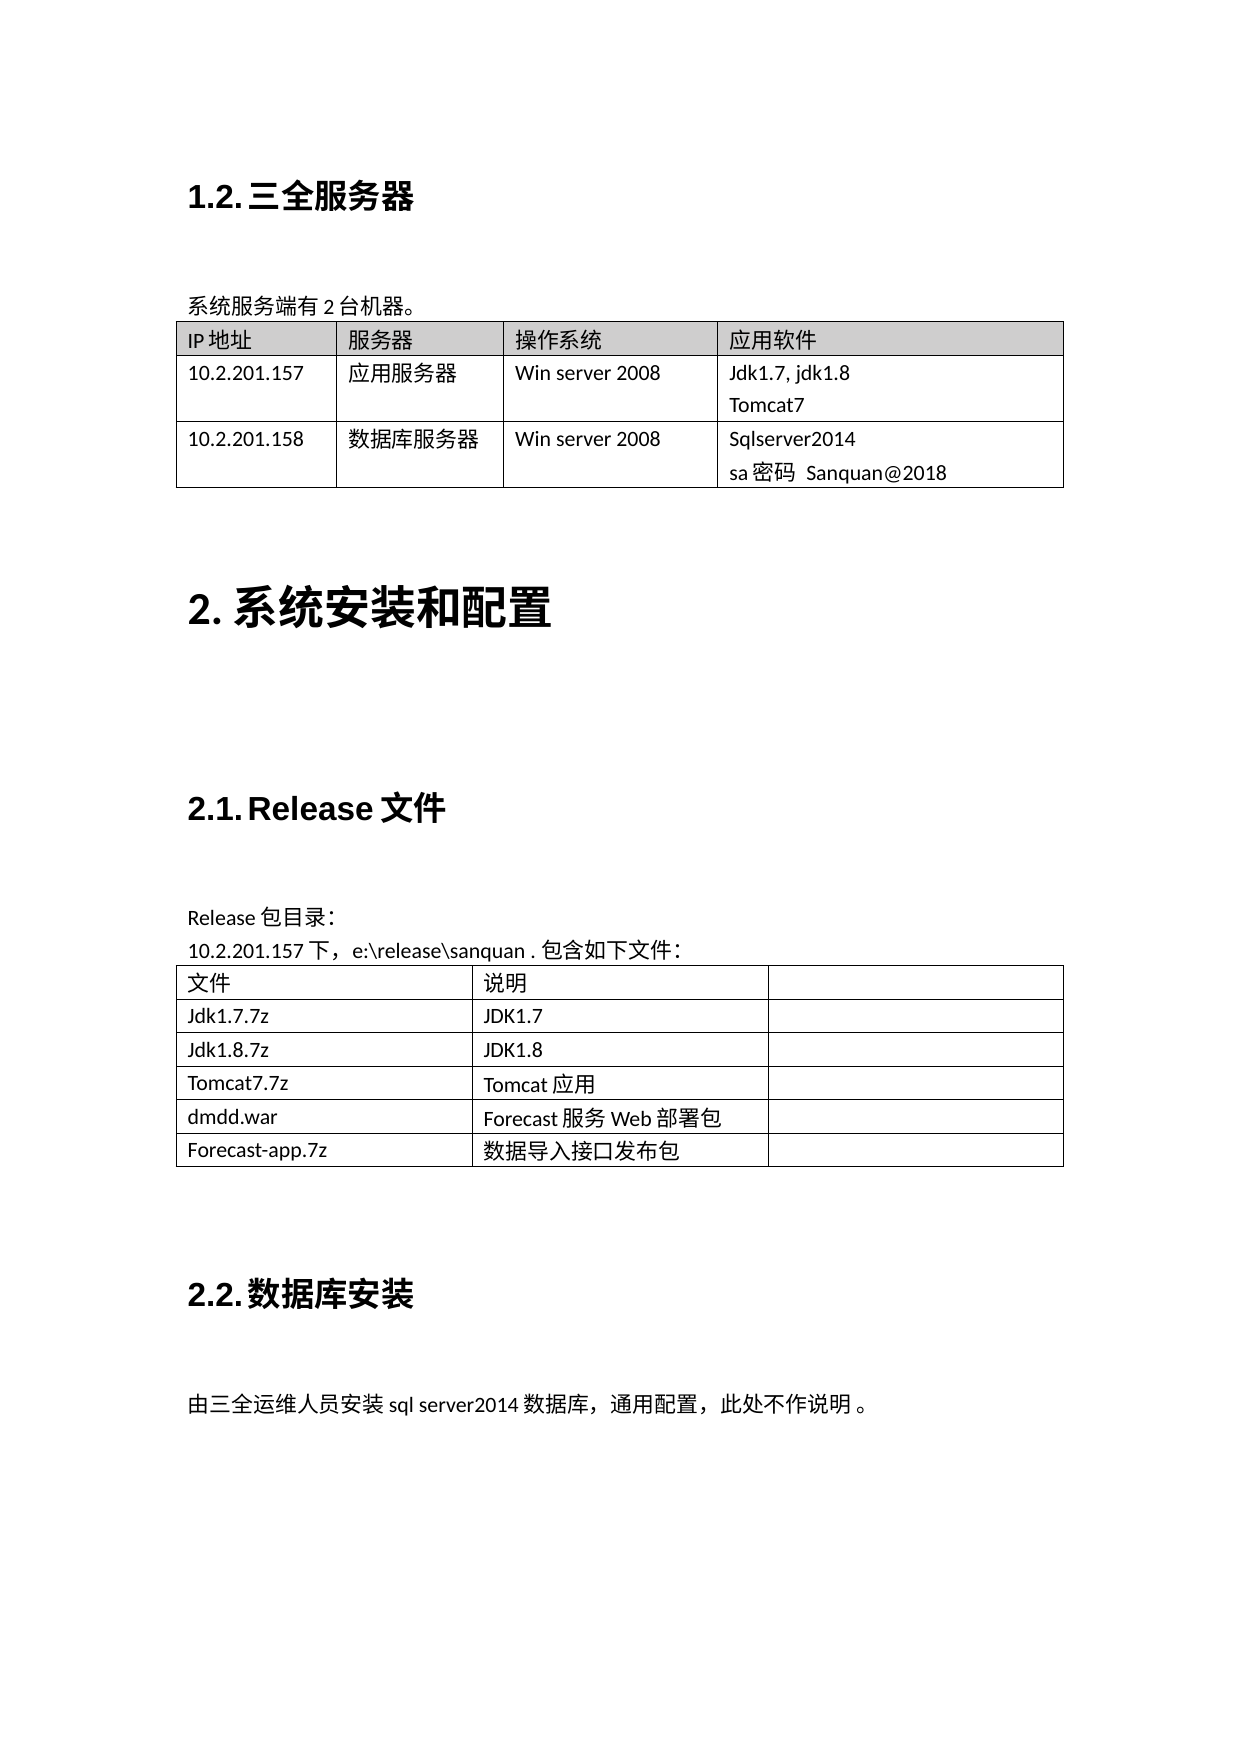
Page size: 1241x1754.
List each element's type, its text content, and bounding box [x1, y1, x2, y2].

table_cell 10.2.201.157 [177, 356, 336, 421]
table_cell Win server 2008 [504, 422, 717, 487]
subtitle 三全服务器 [187, 162, 1053, 227]
table_cell Tomcat应用 [473, 1074, 768, 1106]
table_cell Forecast服务Web部署包 [473, 1108, 768, 1140]
text 10.2.201.157下，e:\release\sanquan . 包含如下文件： [187, 940, 1053, 972]
table_cell 10.2.201.158 [177, 422, 336, 487]
table_cell JDK1.8 [473, 1040, 768, 1073]
table_cell dmdd.war [177, 1108, 472, 1140]
table_cell [769, 1007, 1063, 1039]
table_cell 应用服务器 [337, 356, 503, 421]
table_cell Jdk1.7, jdk1.8 Tomcat7 [718, 356, 1063, 421]
table_cell [769, 1074, 1063, 1106]
table_header 应用软件 [718, 322, 1063, 355]
table_cell [769, 1108, 1063, 1140]
table_header 操作系统 [504, 322, 717, 355]
subtitle Release文件 [187, 781, 1053, 846]
subtitle 数据库安装 [187, 1267, 1053, 1332]
table_header 说明 [473, 973, 768, 1006]
text Release包目录： [187, 907, 1053, 940]
table_header 文件 [177, 973, 472, 1006]
table_cell Tomcat7.7z [177, 1074, 472, 1106]
table_cell Forecast-app.7z [177, 1141, 472, 1173]
table_cell Jdk1.8.7z [177, 1040, 472, 1073]
table_header [769, 973, 1063, 1006]
table_cell Win server 2008 [504, 356, 717, 421]
table_cell 数据导入接口发布包 [473, 1141, 768, 1173]
table_cell Jdk1.7.7z [177, 1007, 472, 1039]
table_cell [769, 1040, 1063, 1073]
text 由三全运维人员安装sql server2014数据库，通用配置，此处不作说明 。 [187, 1393, 1053, 1426]
table_header 服务器 [337, 322, 503, 355]
table_cell [769, 1141, 1063, 1173]
subtitle 系统安装和配置 [187, 556, 1053, 653]
table_cell Sqlserver2014 sa密码 Sanquan@2018 [718, 422, 1063, 487]
text 系统服务端有2台机器。 [187, 289, 1053, 321]
table_cell 数据库服务器 [337, 422, 503, 487]
table_cell JDK1.7 [473, 1007, 768, 1039]
table_header IP地址 [177, 322, 336, 355]
